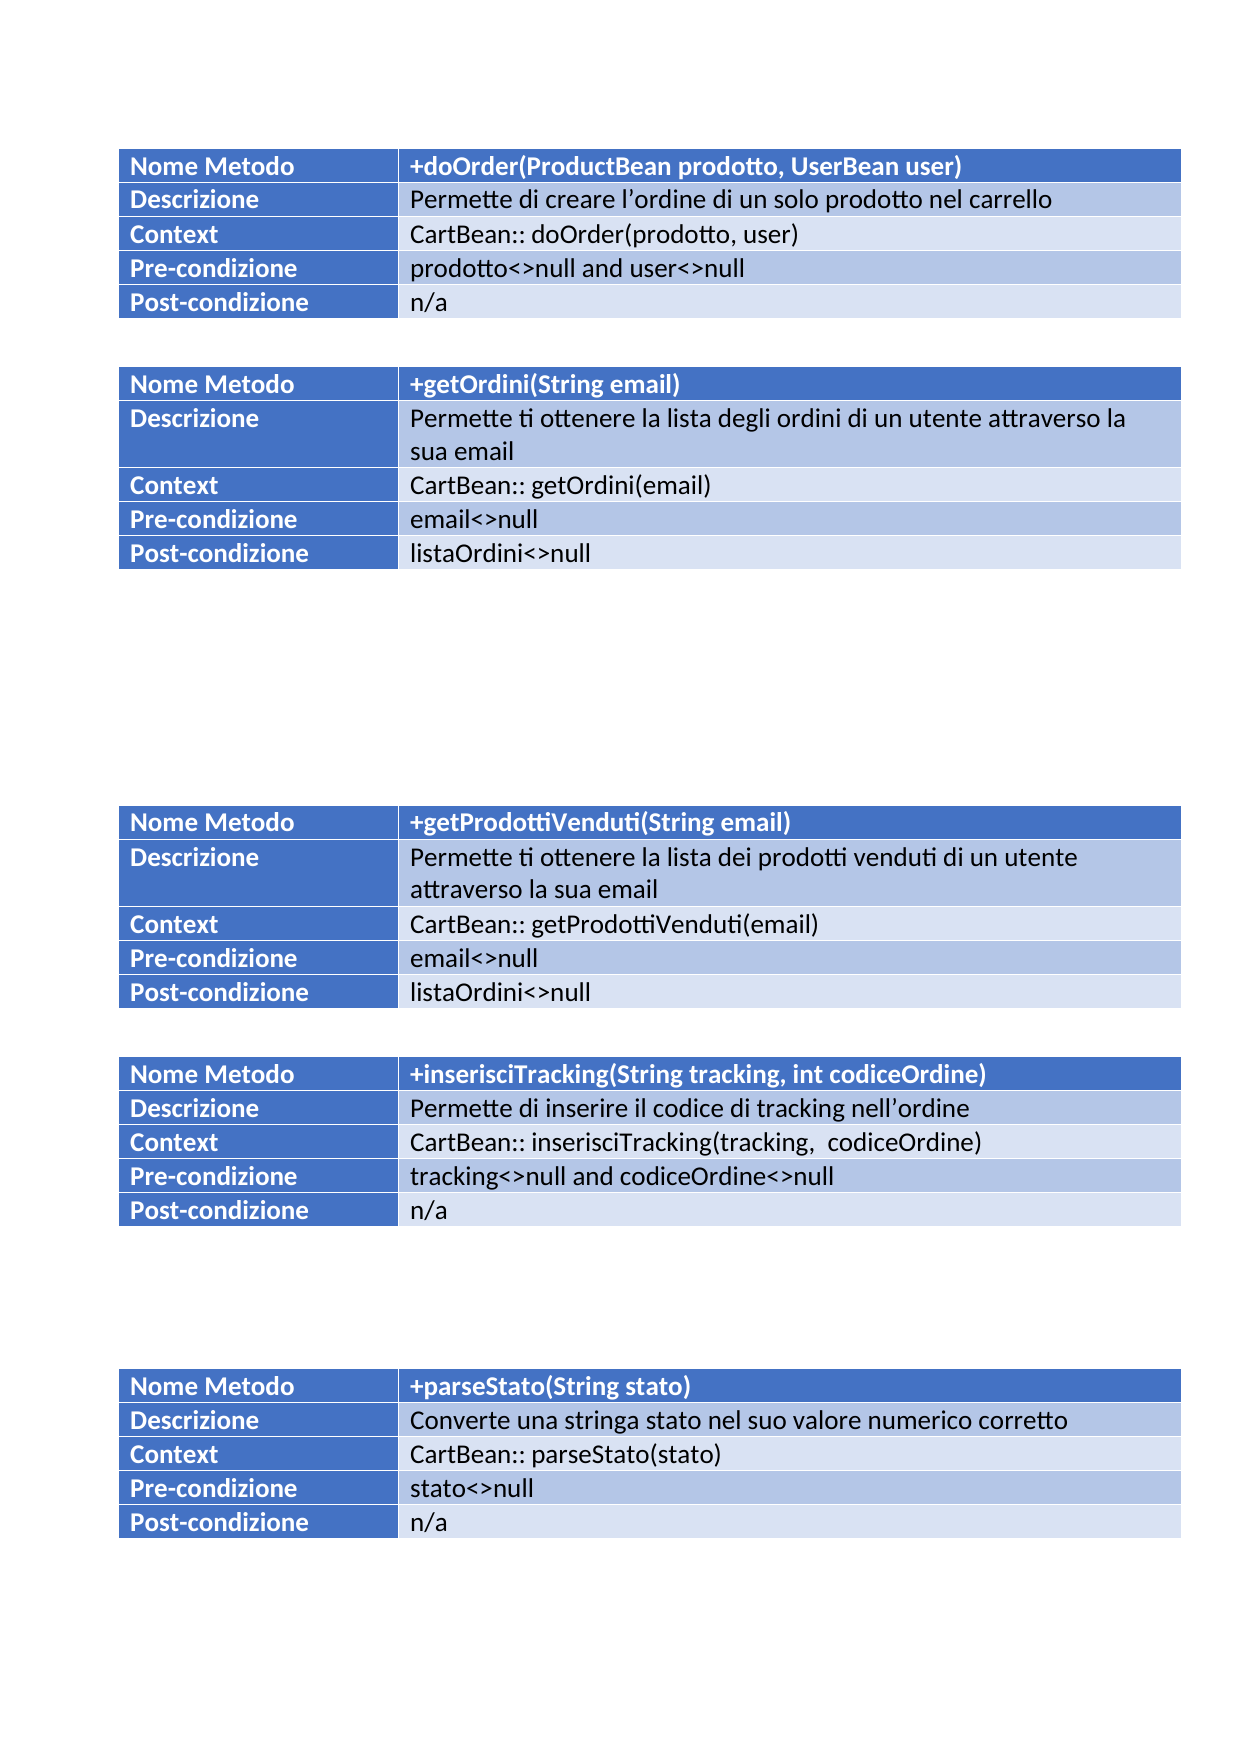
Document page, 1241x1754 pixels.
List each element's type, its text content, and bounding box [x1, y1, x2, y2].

table_cell tracking<>null and codiceOrdine<>null [399, 1159, 1181, 1192]
table_cell prodotto<>null and user<>null [399, 251, 1181, 284]
table_header Nome Metodo [119, 806, 398, 839]
table_cell CartBean:: doOrder(prodotto, user) [399, 217, 1181, 250]
table_cell Post-condizione [119, 1193, 398, 1226]
table_cell Context [119, 468, 398, 501]
table_header +parseStato(String stato) [399, 1369, 1181, 1402]
table_header Nome Metodo [119, 1057, 398, 1090]
table_cell Permette di creare l’ordine di un solo prodotto nel carrello [399, 183, 1181, 216]
table_cell n/a [399, 1193, 1181, 1226]
table_header +getOrdini(String email) [399, 367, 1181, 400]
table_cell Descrizione [119, 401, 398, 467]
table_cell n/a [399, 285, 1181, 318]
table_cell Pre-condizione [119, 1159, 398, 1192]
table_cell n/a [399, 1505, 1181, 1538]
table_cell Pre-condizione [119, 941, 398, 974]
table_cell Descrizione [119, 1403, 398, 1436]
table_cell Post-condizione [119, 975, 398, 1008]
table_cell Post-condizione [119, 285, 398, 318]
table_header +inserisciTracking(String tracking, int codiceOrdine) [399, 1057, 1181, 1090]
table_cell CartBean:: parseStato(stato) [399, 1437, 1181, 1470]
table_cell Permette di inserire il codice di tracking nell’ordine [399, 1091, 1181, 1124]
table_cell Pre-condizione [119, 1471, 398, 1504]
table_cell CartBean:: getOrdini(email) [399, 468, 1181, 501]
table_cell listaOrdini<>null [399, 975, 1181, 1008]
table_cell Pre-condizione [119, 251, 398, 284]
table_cell Descrizione [119, 183, 398, 216]
table_cell Converte una stringa stato nel suo valore numerico corretto [399, 1403, 1181, 1436]
table_header Nome Metodo [119, 1369, 398, 1402]
table_cell stato<>null [399, 1471, 1181, 1504]
table_cell Context [119, 217, 398, 250]
table_header Nome Metodo [119, 149, 398, 182]
table_cell email<>null [399, 502, 1181, 535]
table_cell Post-condizione [119, 536, 398, 569]
table_cell Descrizione [119, 1091, 398, 1124]
table_cell Post-condizione [119, 1505, 398, 1538]
table_cell listaOrdini<>null [399, 536, 1181, 569]
table_cell email<>null [399, 941, 1181, 974]
table_cell Pre-condizione [119, 502, 398, 535]
table_cell Permette ti ottenere la lista degli ordini di un utente attraverso la sua email [399, 401, 1181, 467]
table_cell Descrizione [119, 840, 398, 906]
table_cell CartBean:: getProdottiVenduti(email) [399, 907, 1181, 940]
table_cell Permette ti ottenere la lista dei prodotti venduti di un utente attraverso la sua email [399, 840, 1181, 906]
table_header +getProdottiVenduti(String email) [399, 806, 1181, 839]
table_cell Context [119, 1437, 398, 1470]
table_cell Context [119, 907, 398, 940]
table_header +doOrder(ProductBean prodotto, UserBean user) [399, 149, 1181, 182]
table_cell CartBean:: inserisciTracking(tracking, codiceOrdine) [399, 1125, 1181, 1158]
table_header Nome Metodo [119, 367, 398, 400]
table_cell Context [119, 1125, 398, 1158]
